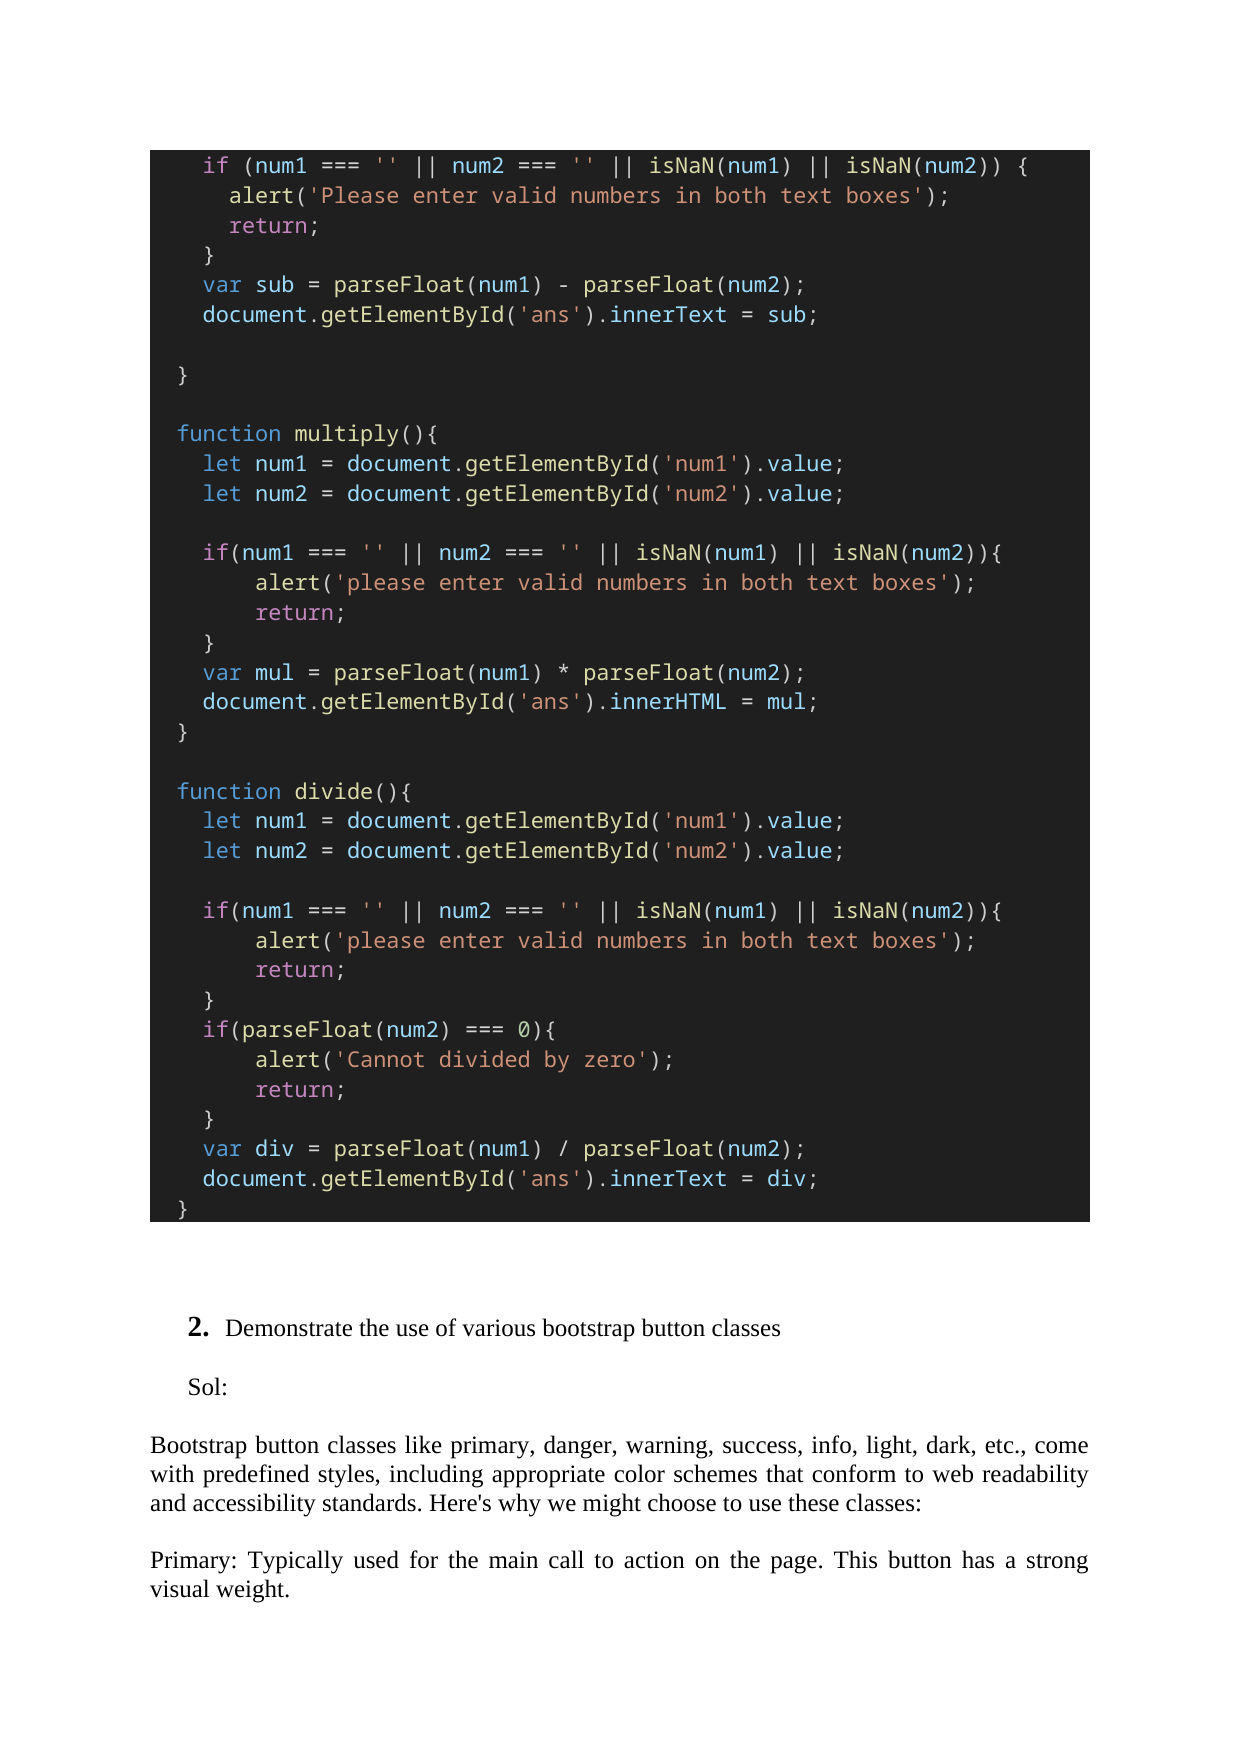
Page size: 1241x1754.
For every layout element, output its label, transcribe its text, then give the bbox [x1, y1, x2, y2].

text alert('Please enter valid numbers in both text boxes'); [150, 180, 1090, 209]
text document.getElementById('ans').innerText = div; [150, 1163, 1090, 1193]
text var div = parseFloat(num1) / parseFloat(num2); [150, 1133, 1090, 1163]
list Demonstrate the use of various bootstrap button classes [187, 1309, 1090, 1343]
text Bootstrap button classes like primary, danger, warning, success, info, light, dark, etc., come with predefined styles, including appropriate color schemes that conform to web readability and accessibility standards. Here's why we might choose to use these classes: [150, 1430, 1090, 1516]
text } [150, 1193, 1090, 1222]
text alert('Cannot divided by zero'); [150, 1044, 1090, 1073]
text let num1 = document.getElementById('num1').value; [150, 805, 1090, 835]
text } [150, 716, 1090, 746]
text if(num1 === '' || num2 === '' || isNaN(num1) || isNaN(num2)){ [150, 895, 1090, 924]
text let num1 = document.getElementById('num1').value; [150, 448, 1090, 478]
text return; [150, 209, 1090, 239]
text if(num1 === '' || num2 === '' || isNaN(num1) || isNaN(num2)){ [150, 537, 1090, 567]
text document.getElementById('ans').innerText = sub; [150, 299, 1090, 329]
text } [150, 984, 1090, 1014]
text return; [150, 1073, 1090, 1103]
text let num2 = document.getElementById('num2').value; [150, 835, 1090, 865]
text } [150, 627, 1090, 656]
text function multiply(){ [150, 418, 1090, 448]
text var sub = parseFloat(num1) - parseFloat(num2); [150, 269, 1090, 299]
text if(parseFloat(num2) === 0){ [150, 1014, 1090, 1044]
text return; [150, 954, 1090, 984]
text document.getElementById('ans').innerHTML = mul; [150, 686, 1090, 716]
text if (num1 === '' || num2 === '' || isNaN(num1) || isNaN(num2)) { [150, 150, 1090, 180]
text } [150, 1103, 1090, 1133]
text Primary: Typically used for the main call to action on the page. This button has a strong visual weight. [150, 1546, 1090, 1603]
text } [150, 358, 1090, 388]
text let num2 = document.getElementById('num2').value; [150, 478, 1090, 507]
text var mul = parseFloat(num1) * parseFloat(num2); [150, 656, 1090, 686]
text } [150, 239, 1090, 269]
text alert('please enter valid numbers in both text boxes'); [150, 567, 1090, 597]
text return; [150, 597, 1090, 627]
text function divide(){ [150, 776, 1090, 805]
text Sol: [187, 1372, 1090, 1401]
text alert('please enter valid numbers in both text boxes'); [150, 924, 1090, 954]
